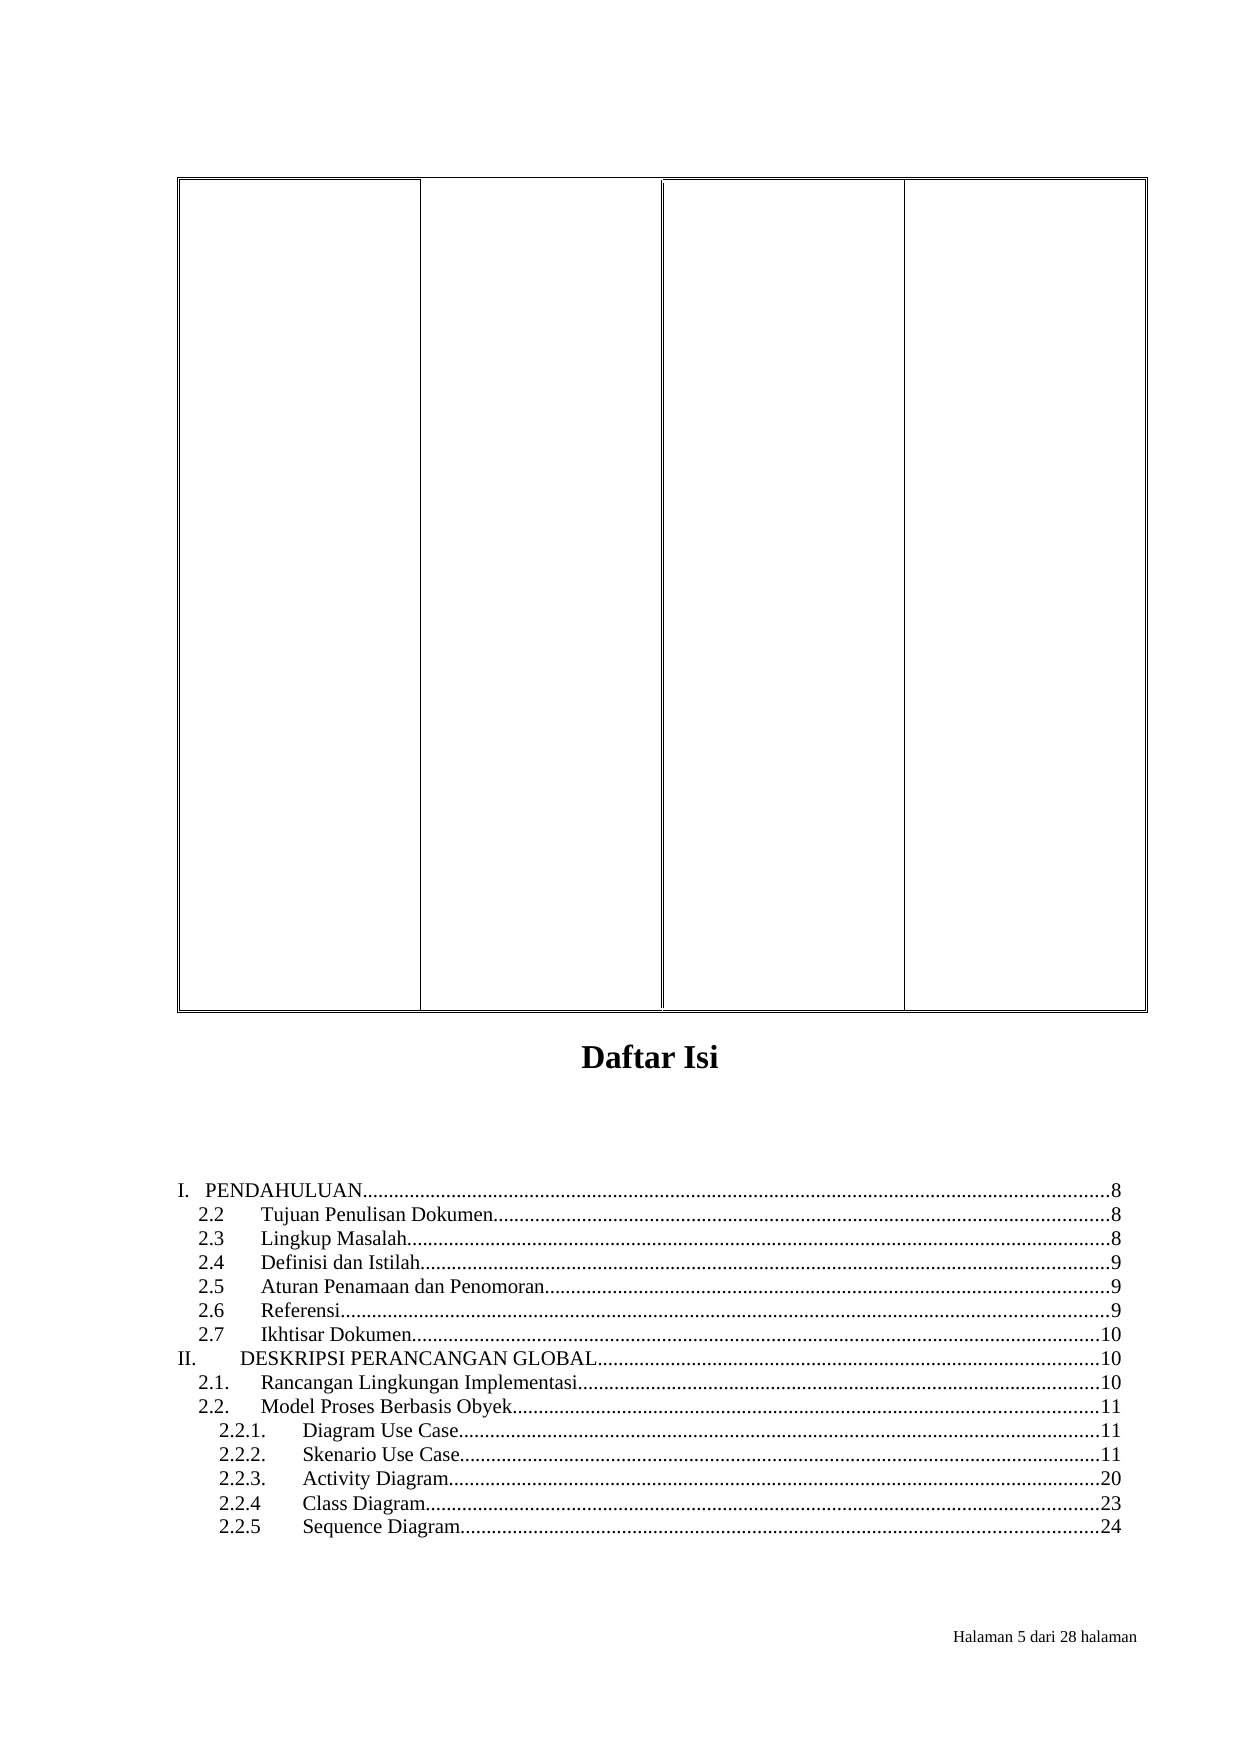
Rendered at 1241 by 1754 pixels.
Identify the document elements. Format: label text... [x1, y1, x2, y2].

table_cell [180, 180, 420, 1009]
table_cell [663, 180, 904, 1009]
table_cell [905, 180, 1145, 1009]
title Daftar Isi [177, 1038, 1122, 1076]
table_cell [421, 178, 662, 1009]
